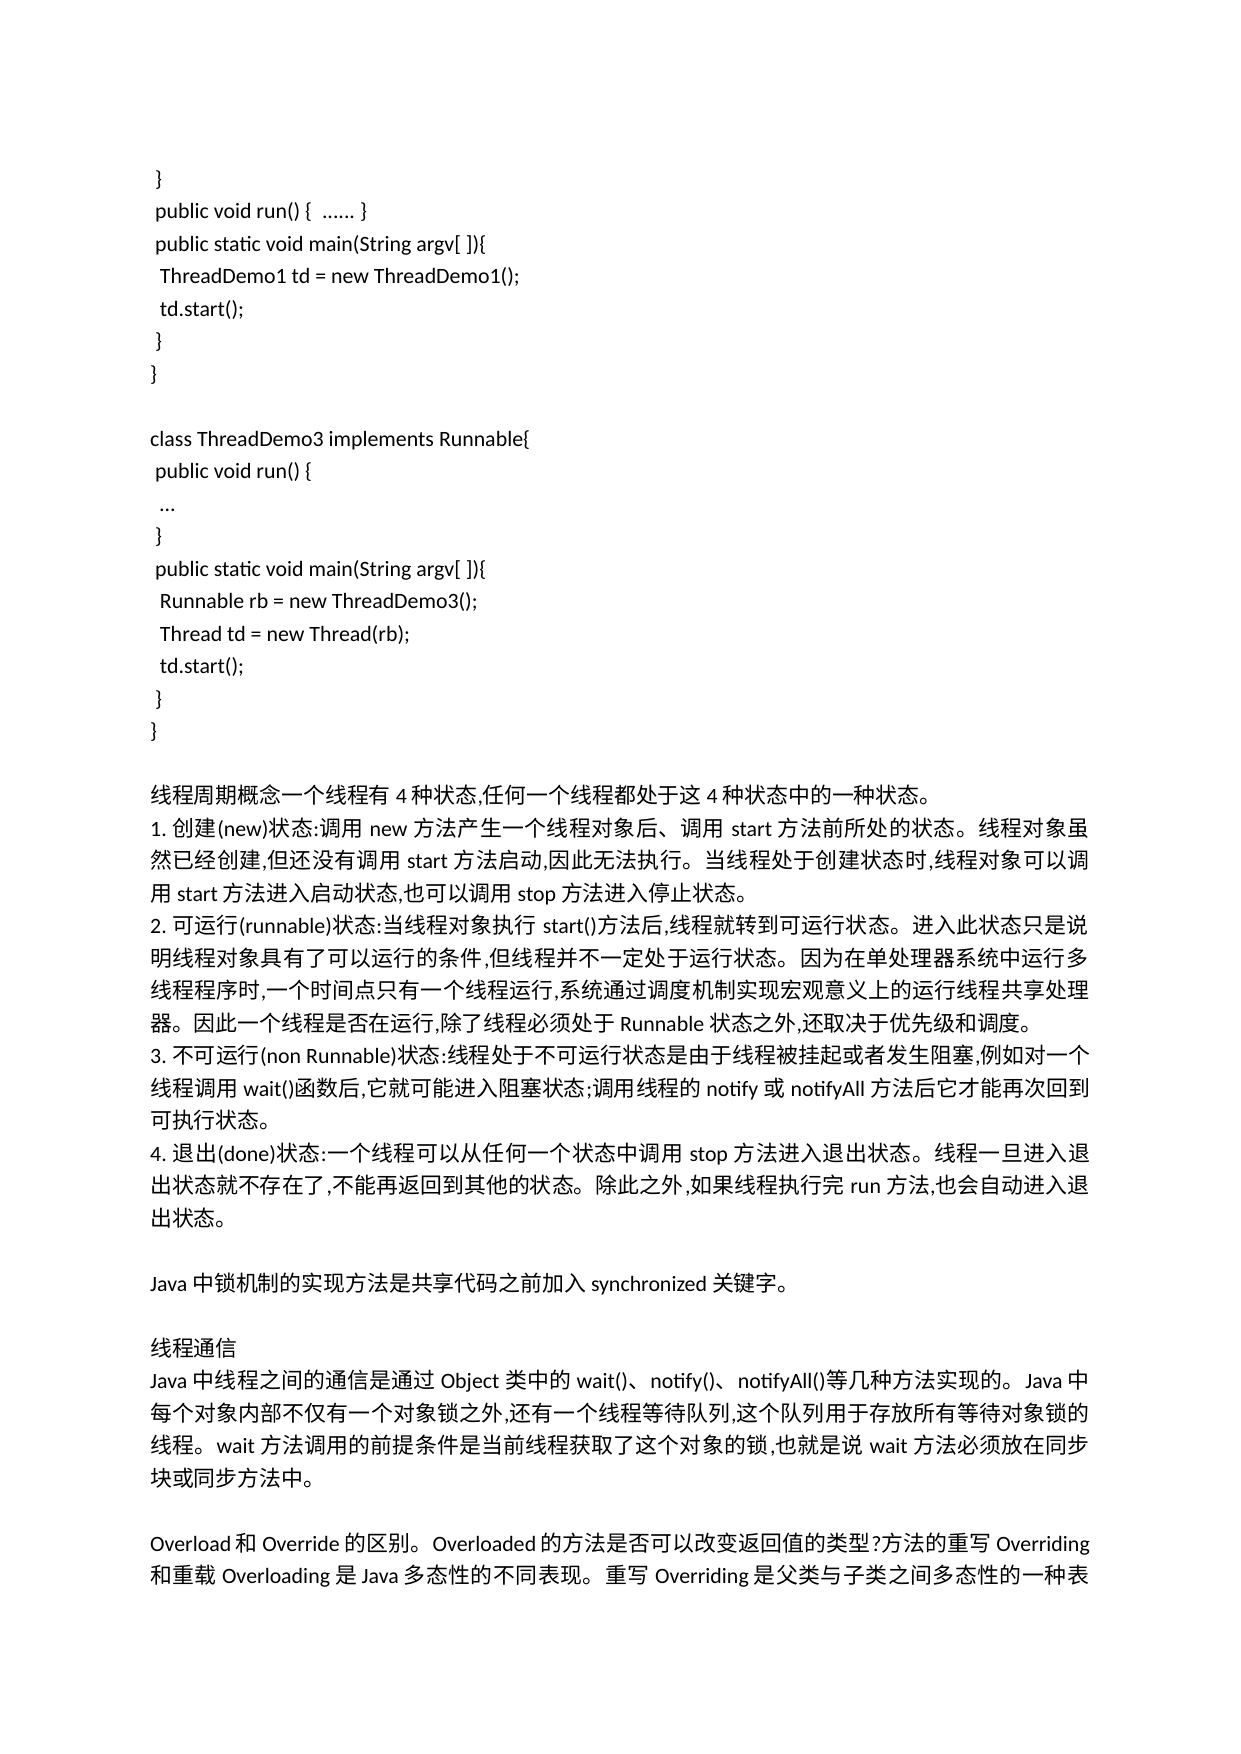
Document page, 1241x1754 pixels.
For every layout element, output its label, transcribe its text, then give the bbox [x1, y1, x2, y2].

text public static void main(String argv[ ]){ [150, 552, 1090, 584]
text 2. 可运行(runnable)状态:当线程对象执行 start()方法后,线程就转到可运行状态。进入此状态只是说明线程对象具有了可以运行的条件,但线程并不一定处于运行状态。因为在单处理器系统中运行多线程程序时,一个时间点只有一个线程运行,系统通过调度机制实现宏观意义上的运行线程共享处理器。因此一个线程是否在运行,除了线程必须处于 Runnable 状态之外,还取决于优先级和调度。 [150, 909, 1090, 1039]
text td.start(); [150, 292, 1090, 324]
text } [150, 519, 1090, 552]
text } [150, 682, 1090, 714]
text Runnable rb = new ThreadDemo3(); [150, 584, 1090, 617]
text 4. 退出(done)状态:一个线程可以从任何一个状态中调用 stop 方法进入退出状态。线程一旦进入退出状态就不存在了,不能再返回到其他的状态。除此之外,如果线程执行完 run 方法,也会自动进入退出状态。 [150, 1137, 1090, 1267]
text 3. 不可运行(non Runnable)状态:线程处于不可运行状态是由于线程被挂起或者发生阻塞,例如对一个线程调用 wait()函数后,它就可能进入阻塞状态;调用线程的notify 或 notifyAll 方法后它才能再次回到可执行状态。 [150, 1039, 1090, 1137]
text Thread td = new Thread(rb); [150, 617, 1090, 649]
text … [150, 487, 1090, 519]
text } class ThreadDemo3 implements Runnable{ [150, 357, 1090, 454]
text } [150, 162, 1090, 194]
text } 线程周期概念一个线程有 4 种状态,任何一个线程都处于这 4 种状态中的一种状态。 [150, 714, 1090, 812]
text ThreadDemo1 td = new ThreadDemo1(); [150, 259, 1090, 292]
text 1. 创建(new)状态:调用 new 方法产生一个线程对象后、调用 start 方法前所处的状态。线程对象虽然已经创建,但还没有调用 start 方法启动,因此无法执行。当线程处于创建状态时,线程对象可以调用 start 方法进入启动状态,也可以调用 stop 方法进入停止状态。 [150, 812, 1090, 909]
text td.start(); [150, 649, 1090, 682]
text 线程通信 [150, 1332, 1090, 1364]
text public void run() { [150, 454, 1090, 487]
text } [150, 324, 1090, 357]
text Java 中线程之间的通信是通过Object 类中的 wait()、notify()、notifyAll()等几种方法实现的。Java 中每个对象内部不仅有一个对象锁之外,还有一个线程等待队列,这个队列用于存放所有等待对象锁的线程。wait 方法调用的前提条件是当前线程获取了这个对象的锁,也就是说 wait 方法必须放在同步块或同步方法中。 [150, 1364, 1090, 1494]
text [150, 1494, 1090, 1592]
text Java 中锁机制的实现方法是共享代码之前加入 synchronized 关键字。 [150, 1267, 1090, 1332]
text public void run() { ...... } public static void main(String argv[ ]){ [150, 194, 1090, 259]
